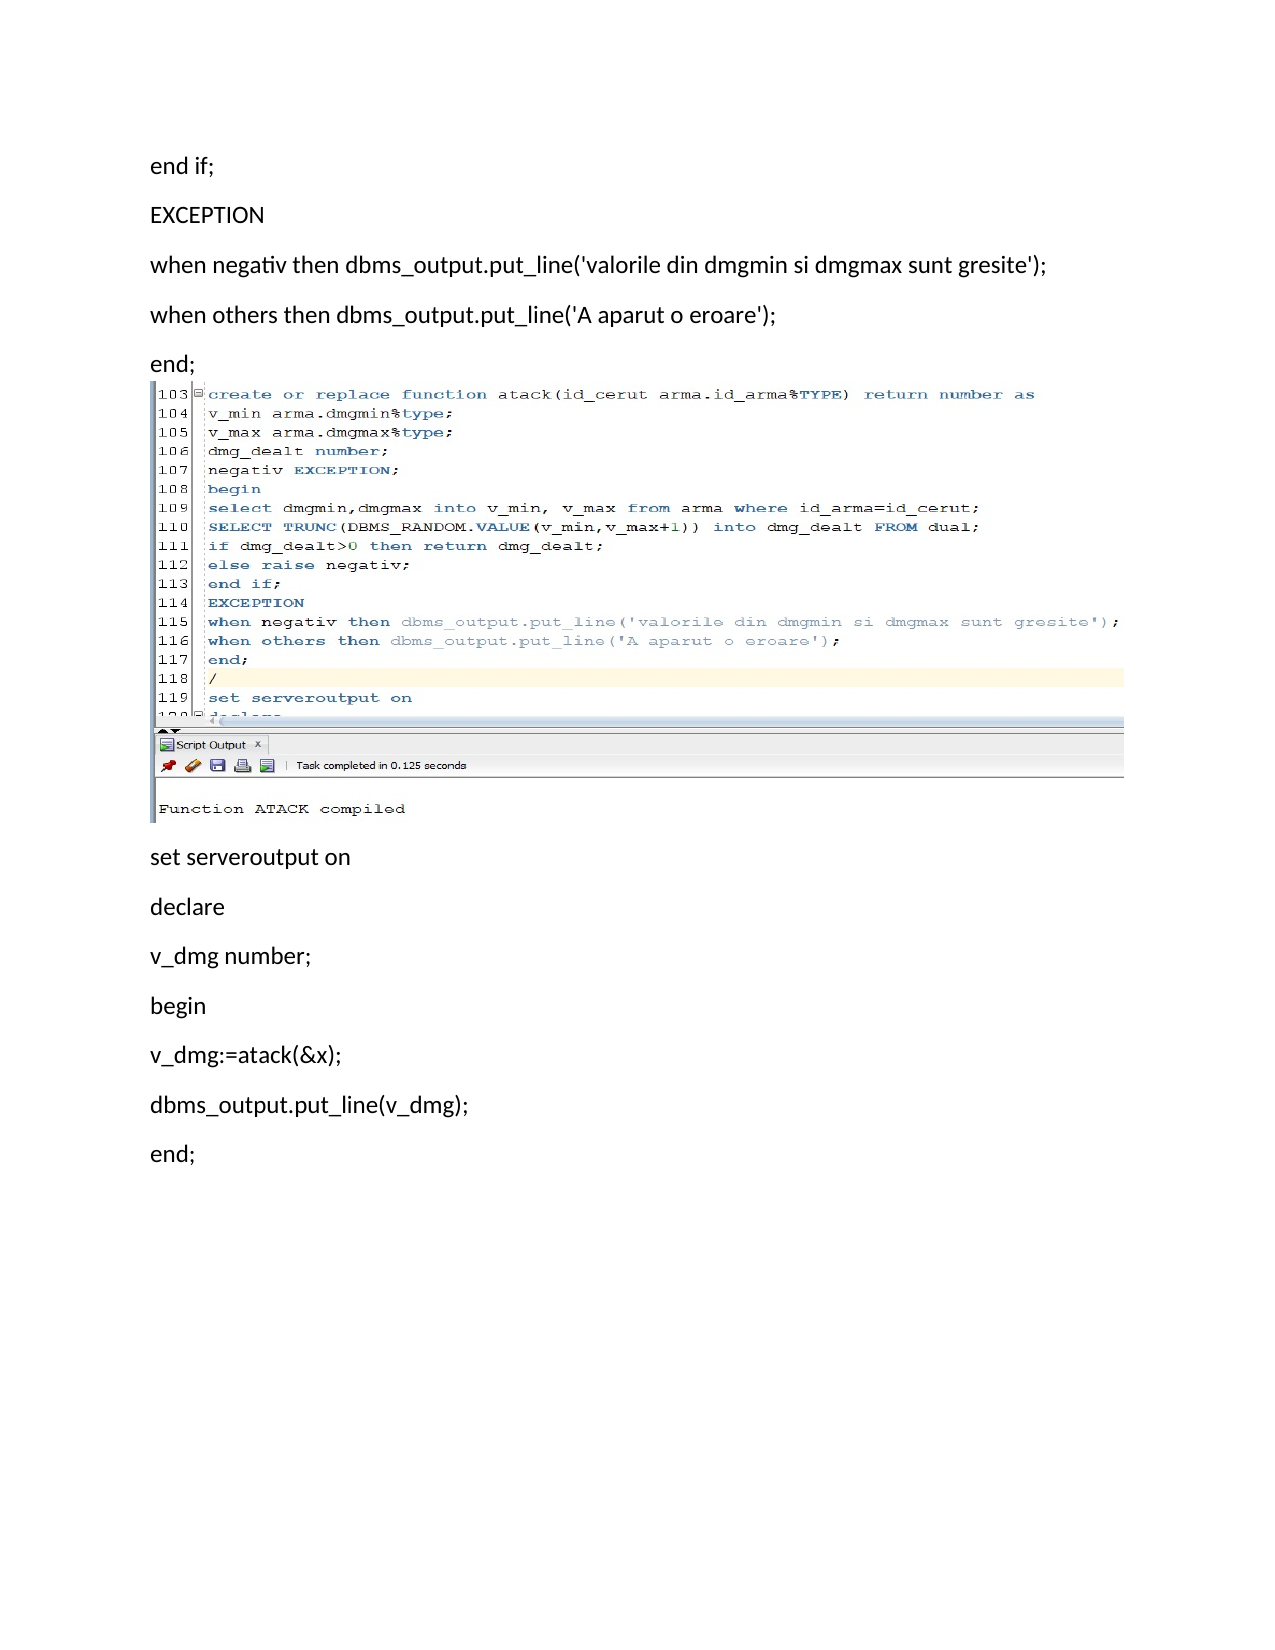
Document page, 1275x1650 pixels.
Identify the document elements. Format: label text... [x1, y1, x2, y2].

text when others then dbms_output.put_line('A aparut o eroare'); [150, 299, 1125, 329]
text declare [150, 891, 1125, 921]
text end if; [150, 150, 1125, 181]
text EXCEPTION [150, 199, 1125, 230]
text dbms_output.put_line(v_dmg); [150, 1089, 1125, 1119]
text set serveroutput on [150, 841, 1125, 872]
text v_dmg number; [150, 940, 1125, 971]
picture [150, 381, 1124, 823]
text v_dmg:=atack(&x); [150, 1039, 1125, 1070]
text begin [150, 990, 1125, 1020]
text when negativ then dbms_output.put_line('valorile din dmgmin si dmgmax sunt gresite'); [150, 249, 1125, 280]
text end; [150, 1139, 1125, 1169]
